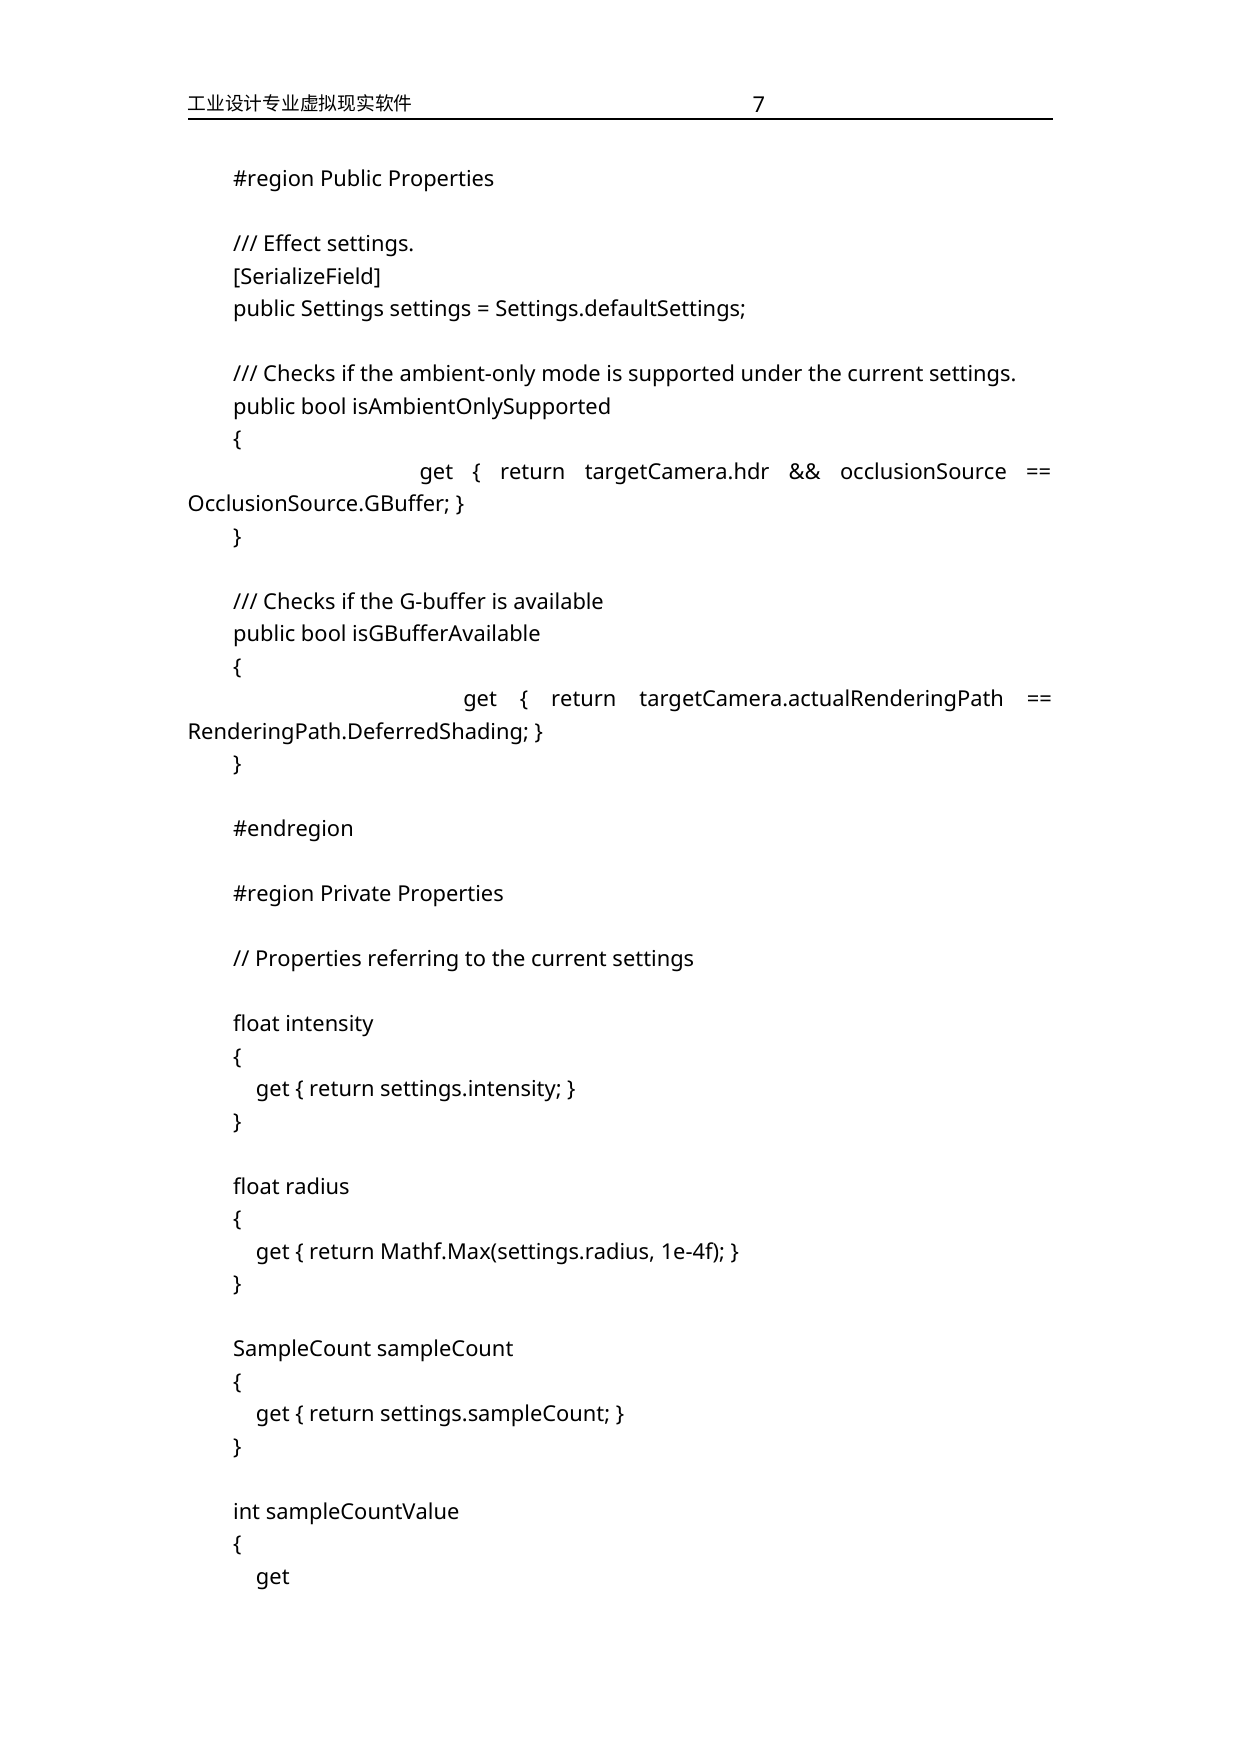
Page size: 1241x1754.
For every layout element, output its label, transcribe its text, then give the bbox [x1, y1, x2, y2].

text get { return settings.intensity; } [187, 1072, 1053, 1104]
text { [187, 1039, 1053, 1072]
text SampleCount sampleCount [187, 1332, 1053, 1364]
text public Settings settings = Settings.defaultSettings; [187, 292, 1053, 324]
text /// Checks if the ambient-only mode is supported under the current settings. [187, 357, 1053, 389]
text } [187, 519, 1053, 552]
text } [187, 1267, 1053, 1299]
text } [187, 1104, 1053, 1137]
text { [187, 1527, 1053, 1559]
text { [187, 1364, 1053, 1397]
text #endregion [187, 812, 1053, 844]
text { [187, 1202, 1053, 1234]
text // Properties referring to the current settings [187, 942, 1053, 974]
text get [187, 1559, 1053, 1592]
text /// Checks if the G-buffer is available [187, 584, 1053, 617]
text float intensity [187, 1007, 1053, 1039]
text { [187, 649, 1053, 682]
text #region Public Properties [187, 162, 1053, 194]
text public bool isGBufferAvailable [187, 617, 1053, 649]
text get { return settings.sampleCount; } [187, 1397, 1053, 1429]
text [SerializeField] [187, 259, 1053, 292]
text public bool isAmbientOnlySupported [187, 389, 1053, 422]
text get { return Mathf.Max(settings.radius, 1e-4f); } [187, 1234, 1053, 1267]
text int sampleCountValue [187, 1494, 1053, 1527]
text { [187, 422, 1053, 454]
text } [187, 1429, 1053, 1462]
text } [187, 747, 1053, 779]
text /// Effect settings. [187, 227, 1053, 259]
text get { return targetCamera.actualRenderingPath == RenderingPath.DeferredShading; } [187, 682, 1053, 747]
text get { return targetCamera.hdr && occlusionSource == OcclusionSource.GBuffer; } [187, 454, 1053, 519]
text #region Private Properties [187, 877, 1053, 909]
text float radius [187, 1169, 1053, 1202]
